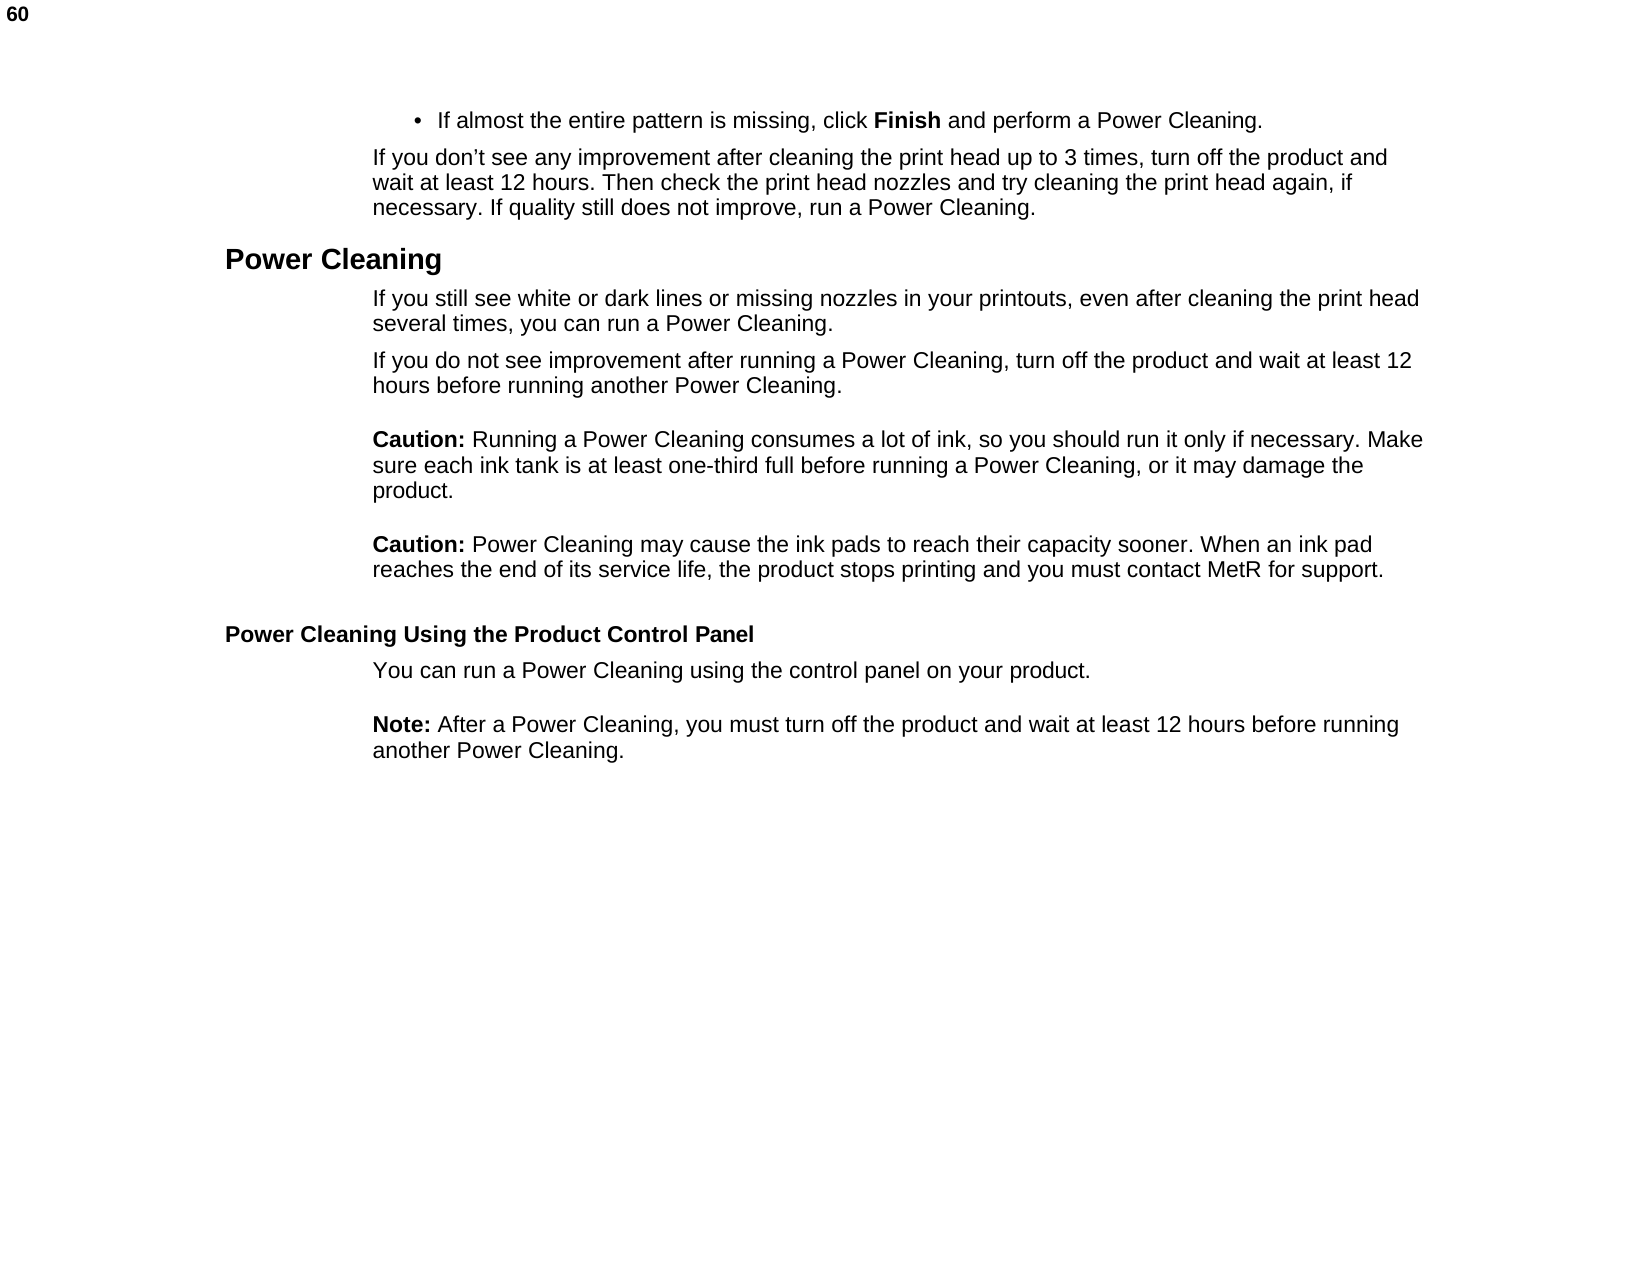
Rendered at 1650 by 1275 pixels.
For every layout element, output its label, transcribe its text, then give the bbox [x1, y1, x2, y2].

text Caution: Power Cleaning may cause the ink pads to reach their capacity sooner. When an ink pad reaches the end of its service life, the product stops printing and you must contact MetR for support. [372, 532, 1435, 582]
text You can run a Power Cleaning using the control panel on your product. [372, 657, 1435, 684]
text If you don’t see any improvement after cleaning the print head up to 3 times, turn off the product and wait at least 12 hours. Then check the print head nozzles and try cleaning the print head again, if necessary. If quality still does not improve, run a Power Cleaning. [372, 145, 1421, 220]
subtitle Power Cleaning Using the Product Control Panel [225, 621, 1435, 647]
text If you still see white or dark lines or missing nozzles in your printouts, even after cleaning the print head several times, you can run a Power Cleaning. [372, 287, 1435, 337]
text Caution: Running a Power Cleaning consumes a lot of ink, so you should run it only if necessary. Make sure each ink tank is at least one-third full before running a Power Cleaning, or it may damage the product. [372, 428, 1435, 503]
list If almost the entire pattern is missing, click Finish and perform a Power Cleaning. [414, 107, 1435, 134]
subtitle Power Cleaning [225, 242, 1435, 276]
text Note: After a Power Cleaning, you must turn off the product and wait at least 12 hours before running another Power Cleaning. [372, 713, 1435, 763]
text If you do not see improvement after running a Power Cleaning, turn off the product and wait at least 12 hours before running another Power Cleaning. [372, 348, 1435, 398]
